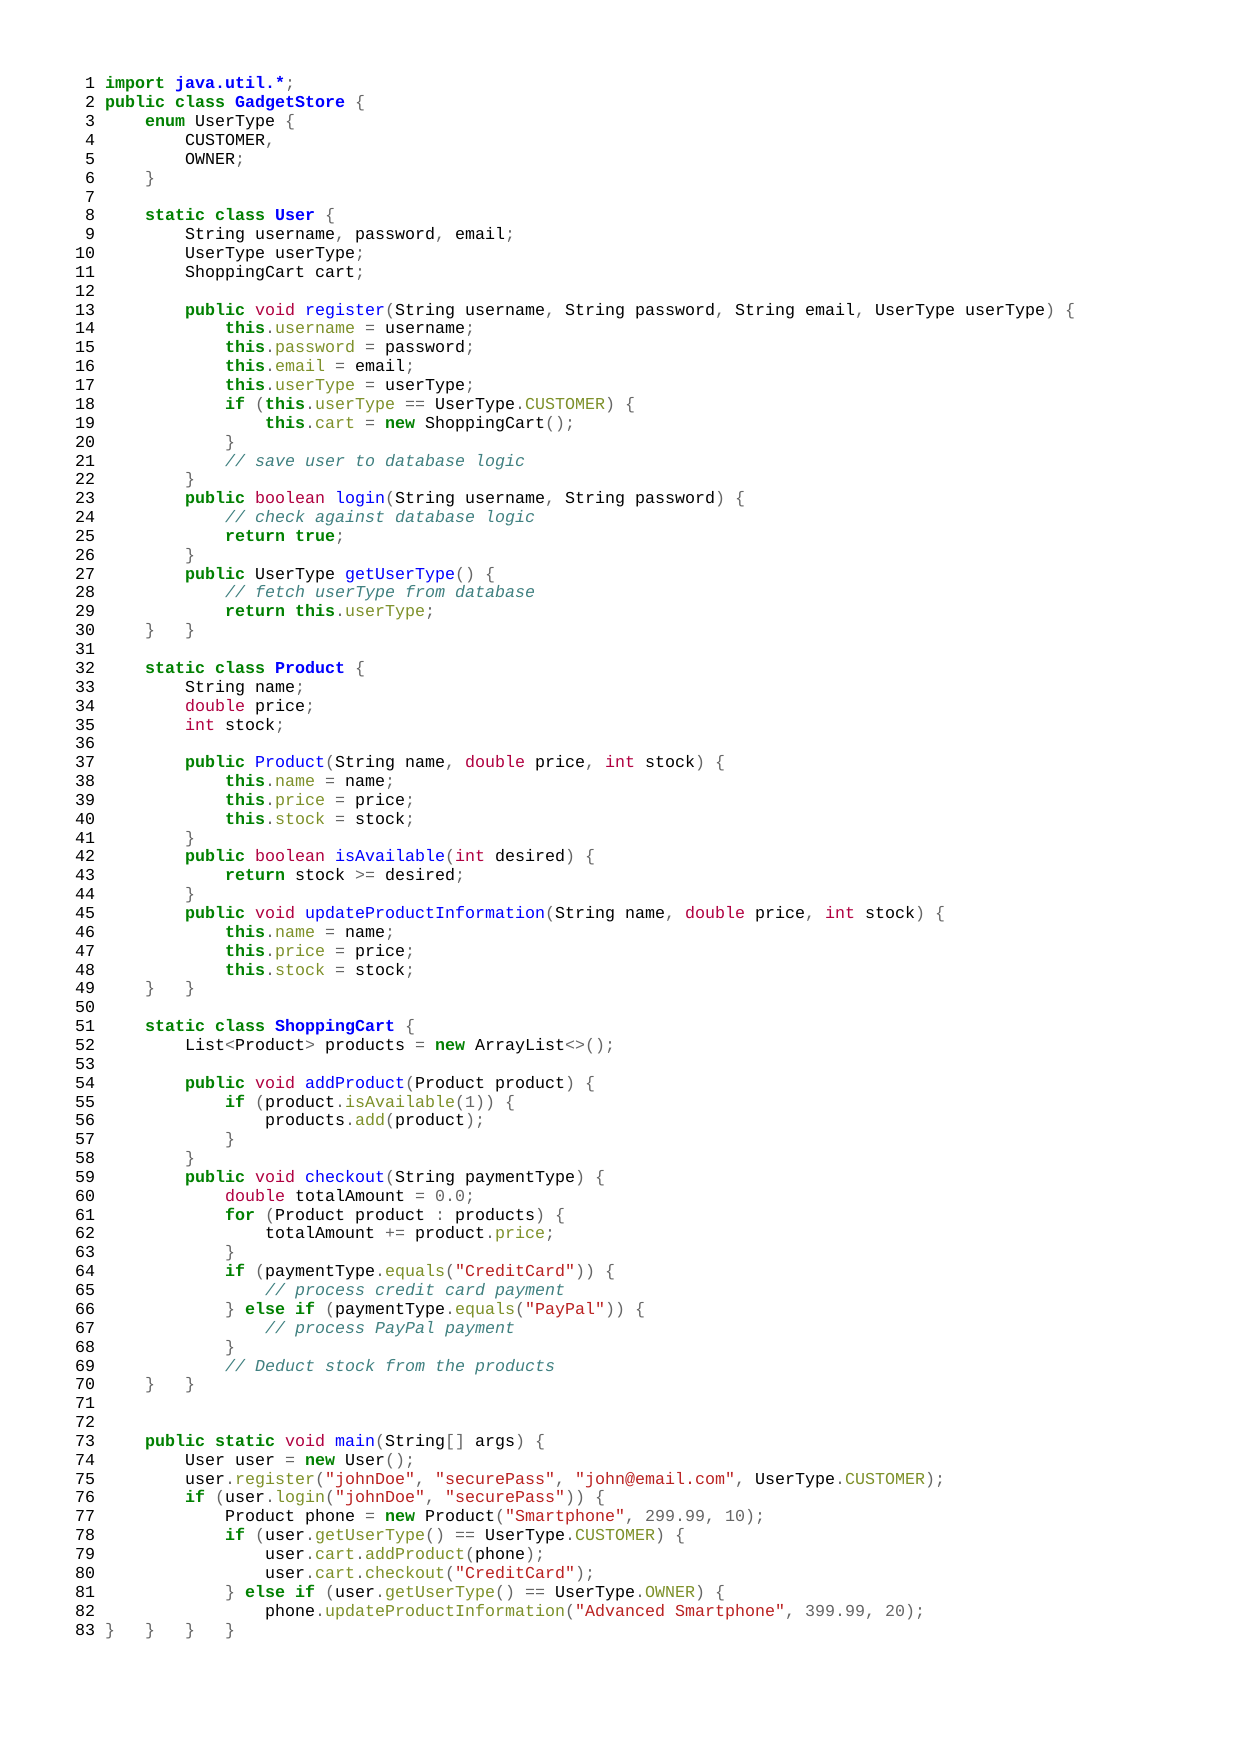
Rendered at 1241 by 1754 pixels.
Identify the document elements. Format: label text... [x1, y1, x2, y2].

text 49 } } [75, 980, 1165, 999]
text 40 this.stock = stock; [75, 810, 1165, 829]
text 64 if (paymentType.equals("CreditCard")) { [75, 1263, 1165, 1282]
text 28 // fetch userType from database [75, 584, 1165, 603]
text 71 [75, 1395, 1165, 1414]
text 30 } } [75, 622, 1165, 641]
text 9 String username, password, email; [75, 226, 1165, 245]
text 81 } else if (user.getUserType() == UserType.OWNER) { [75, 1583, 1165, 1602]
text 24 // check against database logic [75, 509, 1165, 527]
text 66 } else if (paymentType.equals("PayPal")) { [75, 1301, 1165, 1319]
text 52 List<Product> products = new ArrayList<>(); [75, 1037, 1165, 1055]
text 43 return stock >= desired; [75, 867, 1165, 886]
text 44 } [75, 886, 1165, 904]
text 12 [75, 282, 1165, 301]
text 82 phone.updateProductInformation("Advanced Smartphone", 399.99, 20); [75, 1602, 1165, 1621]
text 77 Product phone = new Product("Smartphone", 299.99, 10); [75, 1508, 1165, 1527]
text 39 this.price = price; [75, 791, 1165, 810]
text 18 if (this.userType == UserType.CUSTOMER) { [75, 396, 1165, 414]
text 26 } [75, 546, 1165, 565]
text 73 public static void main(String[] args) { [75, 1432, 1165, 1451]
text 72 [75, 1414, 1165, 1432]
text 80 user.cart.checkout("CreditCard"); [75, 1564, 1165, 1583]
text 51 static class ShoppingCart { [75, 1018, 1165, 1037]
text 54 public void addProduct(Product product) { [75, 1074, 1165, 1093]
text 42 public boolean isAvailable(int desired) { [75, 848, 1165, 867]
text 11 ShoppingCart cart; [75, 263, 1165, 282]
text 17 this.userType = userType; [75, 377, 1165, 396]
text 83 } } } } [75, 1621, 1165, 1640]
text 74 User user = new User(); [75, 1451, 1165, 1470]
text 27 public UserType getUserType() { [75, 565, 1165, 584]
text 29 return this.userType; [75, 603, 1165, 622]
text 16 this.email = email; [75, 358, 1165, 377]
text 19 this.cart = new ShoppingCart(); [75, 414, 1165, 433]
text 2 public class GadgetStore { [75, 94, 1165, 113]
text 35 int stock; [75, 716, 1165, 735]
text 47 this.price = price; [75, 942, 1165, 961]
text 69 // Deduct stock from the products [75, 1357, 1165, 1376]
text 75 user.register("johnDoe", "securePass", "john@email.com", UserType.CUSTOMER); [75, 1470, 1165, 1489]
text 56 products.add(product); [75, 1112, 1165, 1131]
text 65 // process credit card payment [75, 1282, 1165, 1301]
text 23 public boolean login(String username, String password) { [75, 490, 1165, 509]
text 60 double totalAmount = 0.0; [75, 1187, 1165, 1206]
text 32 static class Product { [75, 659, 1165, 678]
text 61 for (Product product : products) { [75, 1206, 1165, 1225]
text 22 } [75, 471, 1165, 490]
text 63 } [75, 1244, 1165, 1263]
text 3 enum UserType { [75, 113, 1165, 132]
text 31 [75, 641, 1165, 659]
text 67 // process PayPal payment [75, 1319, 1165, 1338]
text 36 [75, 735, 1165, 754]
text 1 import java.util.*; [75, 75, 1165, 94]
text 41 } [75, 829, 1165, 848]
text 14 this.username = username; [75, 320, 1165, 339]
text 34 double price; [75, 697, 1165, 716]
text 4 CUSTOMER, [75, 132, 1165, 150]
text 6 } [75, 169, 1165, 188]
text 79 user.cart.addProduct(phone); [75, 1546, 1165, 1564]
text 48 this.stock = stock; [75, 961, 1165, 980]
text 20 } [75, 433, 1165, 452]
text 25 return true; [75, 527, 1165, 546]
text 78 if (user.getUserType() == UserType.CUSTOMER) { [75, 1527, 1165, 1546]
text 10 UserType userType; [75, 245, 1165, 263]
text 15 this.password = password; [75, 339, 1165, 358]
text 57 } [75, 1131, 1165, 1150]
text 21 // save user to database logic [75, 452, 1165, 471]
text 68 } [75, 1338, 1165, 1357]
text 45 public void updateProductInformation(String name, double price, int stock) { [75, 904, 1165, 923]
text 59 public void checkout(String paymentType) { [75, 1168, 1165, 1187]
text 7 [75, 188, 1165, 207]
text 55 if (product.isAvailable(1)) { [75, 1093, 1165, 1112]
text 53 [75, 1055, 1165, 1074]
text 58 } [75, 1150, 1165, 1168]
text 8 static class User { [75, 207, 1165, 226]
text 13 public void register(String username, String password, String email, UserType userType) { [75, 301, 1165, 320]
text 46 this.name = name; [75, 923, 1165, 942]
text 62 totalAmount += product.price; [75, 1225, 1165, 1244]
text 50 [75, 999, 1165, 1018]
text 38 this.name = name; [75, 773, 1165, 791]
text 76 if (user.login("johnDoe", "securePass")) { [75, 1489, 1165, 1508]
text 70 } } [75, 1376, 1165, 1395]
text 37 public Product(String name, double price, int stock) { [75, 754, 1165, 773]
text 33 String name; [75, 678, 1165, 697]
text 5 OWNER; [75, 150, 1165, 169]
